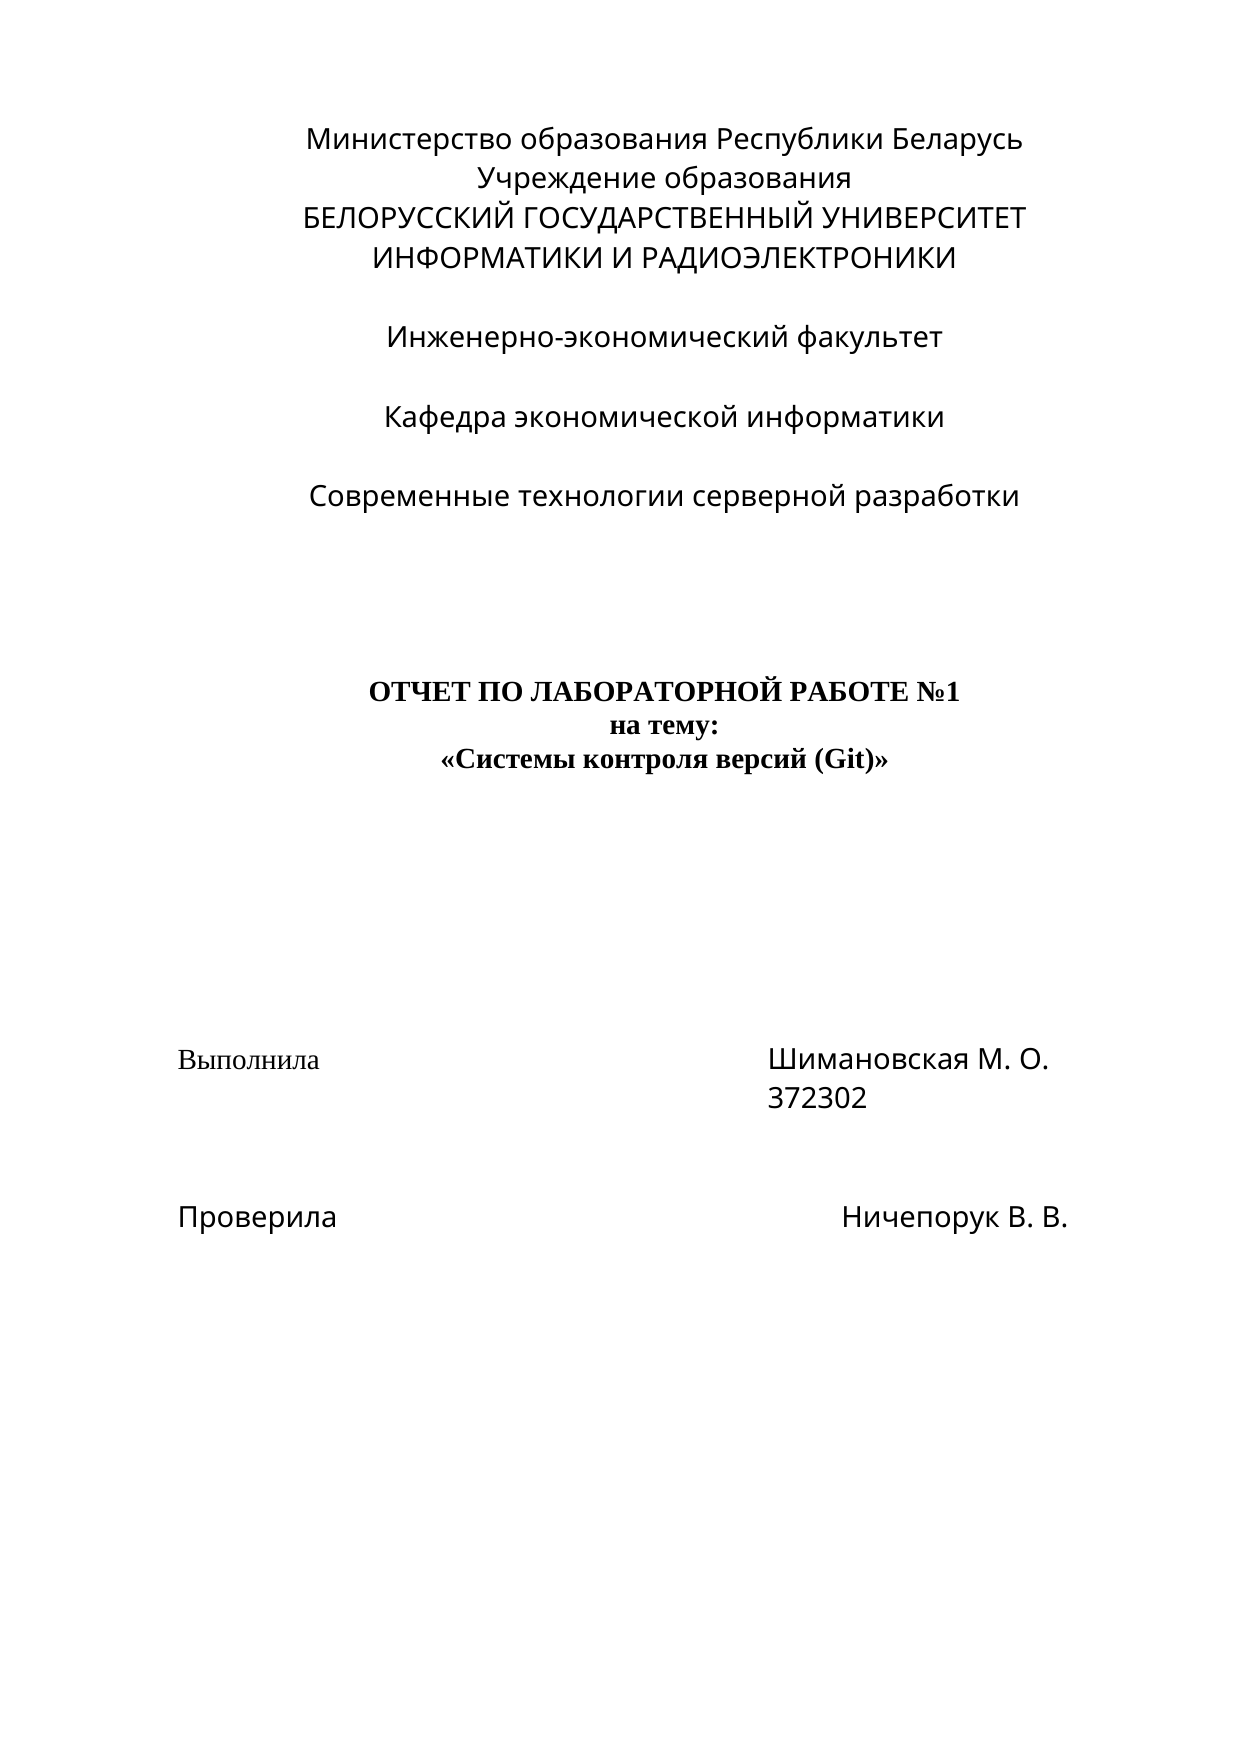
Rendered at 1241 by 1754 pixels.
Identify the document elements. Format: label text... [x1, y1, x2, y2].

text Инженерно-экономический факультет [177, 317, 1152, 356]
text Проверила Ничепорук В. В. [177, 1197, 1152, 1236]
text 372302 [693, 1078, 1152, 1117]
text Современные технологии серверной разработки [177, 475, 1152, 515]
text Кафедра экономической информатики [177, 396, 1152, 436]
text Министерство образования Республики Беларусь Учреждение образования БЕЛОРУССКИЙ ГОСУДАРСТВЕННЫЙ УНИВЕРСИТЕТ ИНФОРМАТИКИ И РАДИОЭЛЕКТРОНИКИ [177, 118, 1152, 277]
text Выполнила Шимановская М. О. [177, 1038, 1152, 1078]
text ОТЧЕТ ПО ЛАБОРАТОРНОЙ РАБОТЕ №1 на тему: «Системы контроля версий (Git)» [177, 674, 1152, 774]
